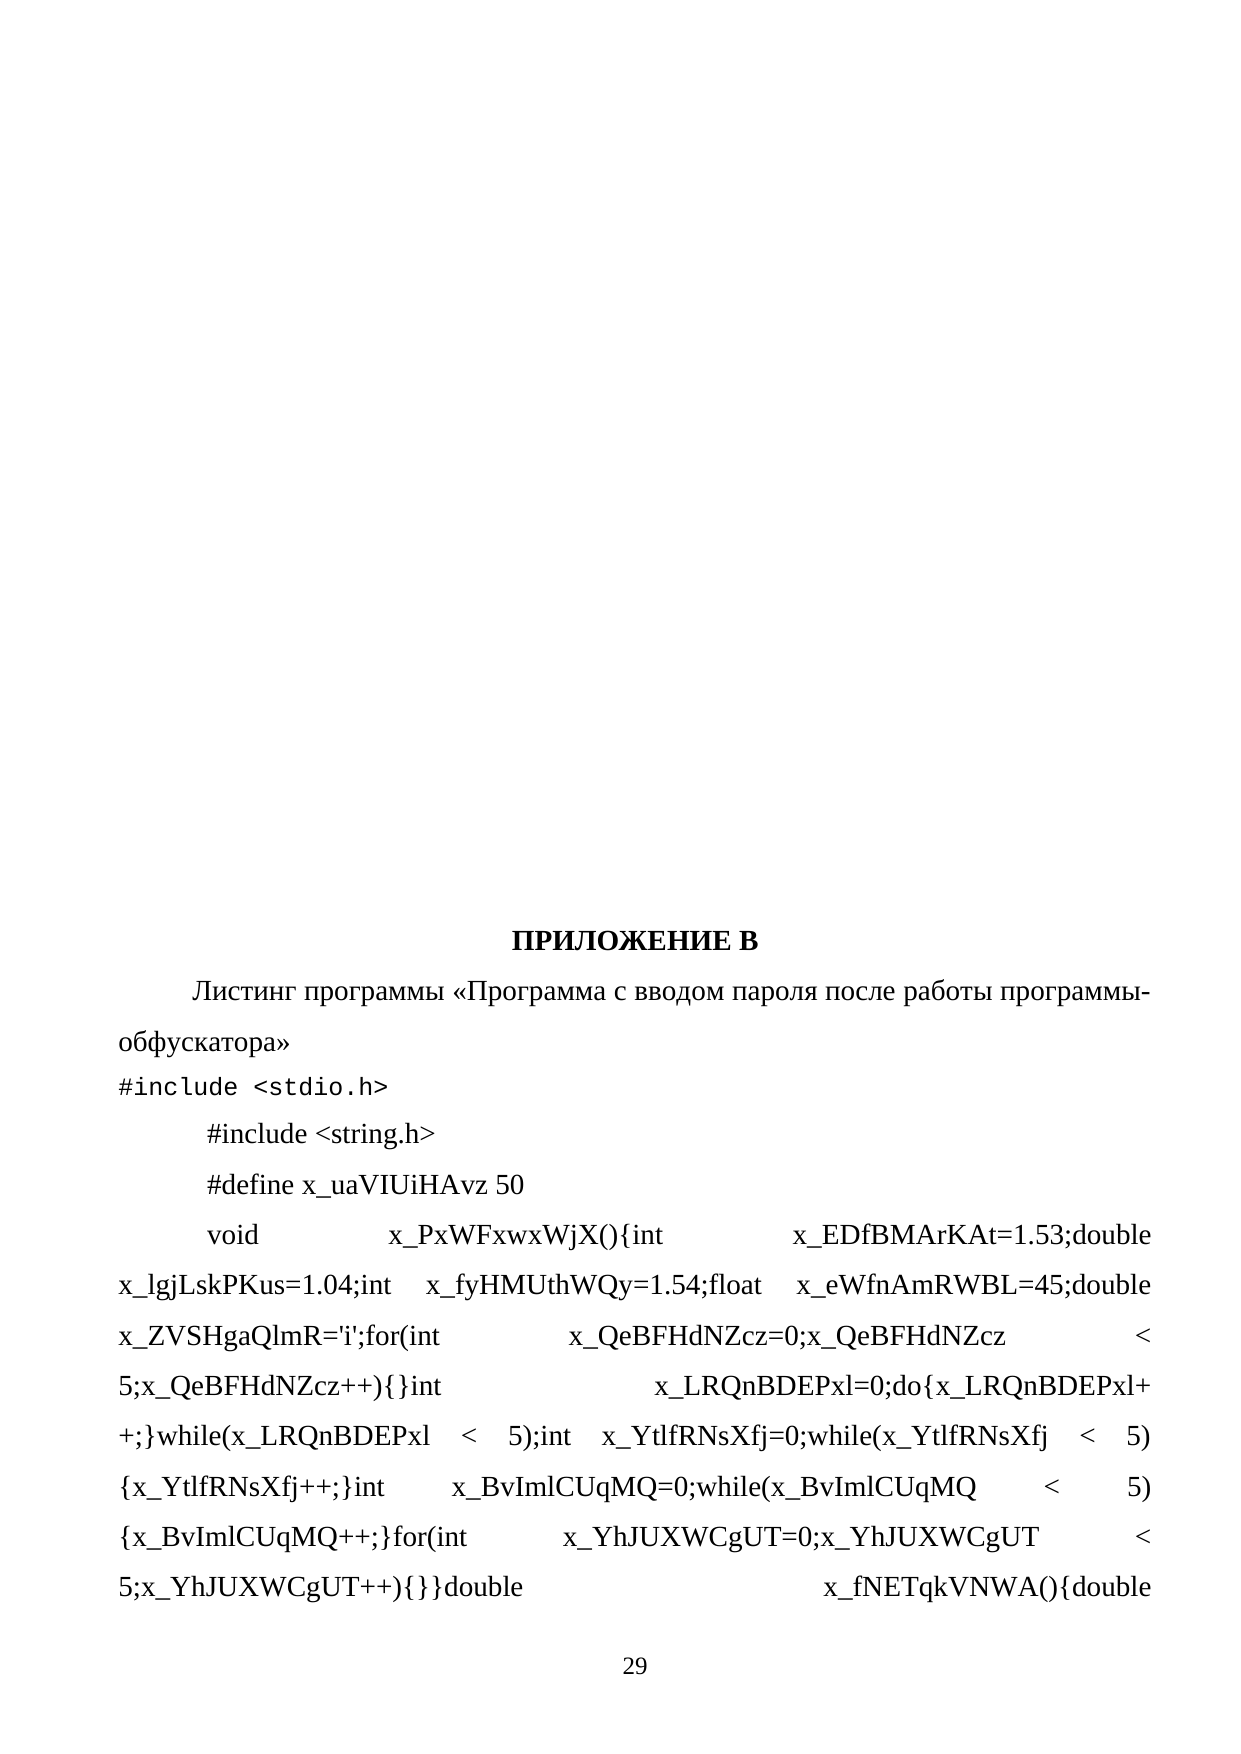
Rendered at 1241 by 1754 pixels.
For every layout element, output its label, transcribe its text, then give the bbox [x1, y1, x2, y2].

text #define x_uaVIUiHAvz 50 [118, 1167, 1152, 1200]
text #include <string.h> [118, 1117, 1152, 1150]
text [118, 1217, 1152, 1603]
text #include <stdio.h> [118, 1074, 1152, 1102]
text Листинг программы «Программа с вводом пароля после работы программы-обфускатора» [118, 973, 1152, 1057]
text ПРИЛОЖЕНИЕ В [118, 923, 1152, 957]
